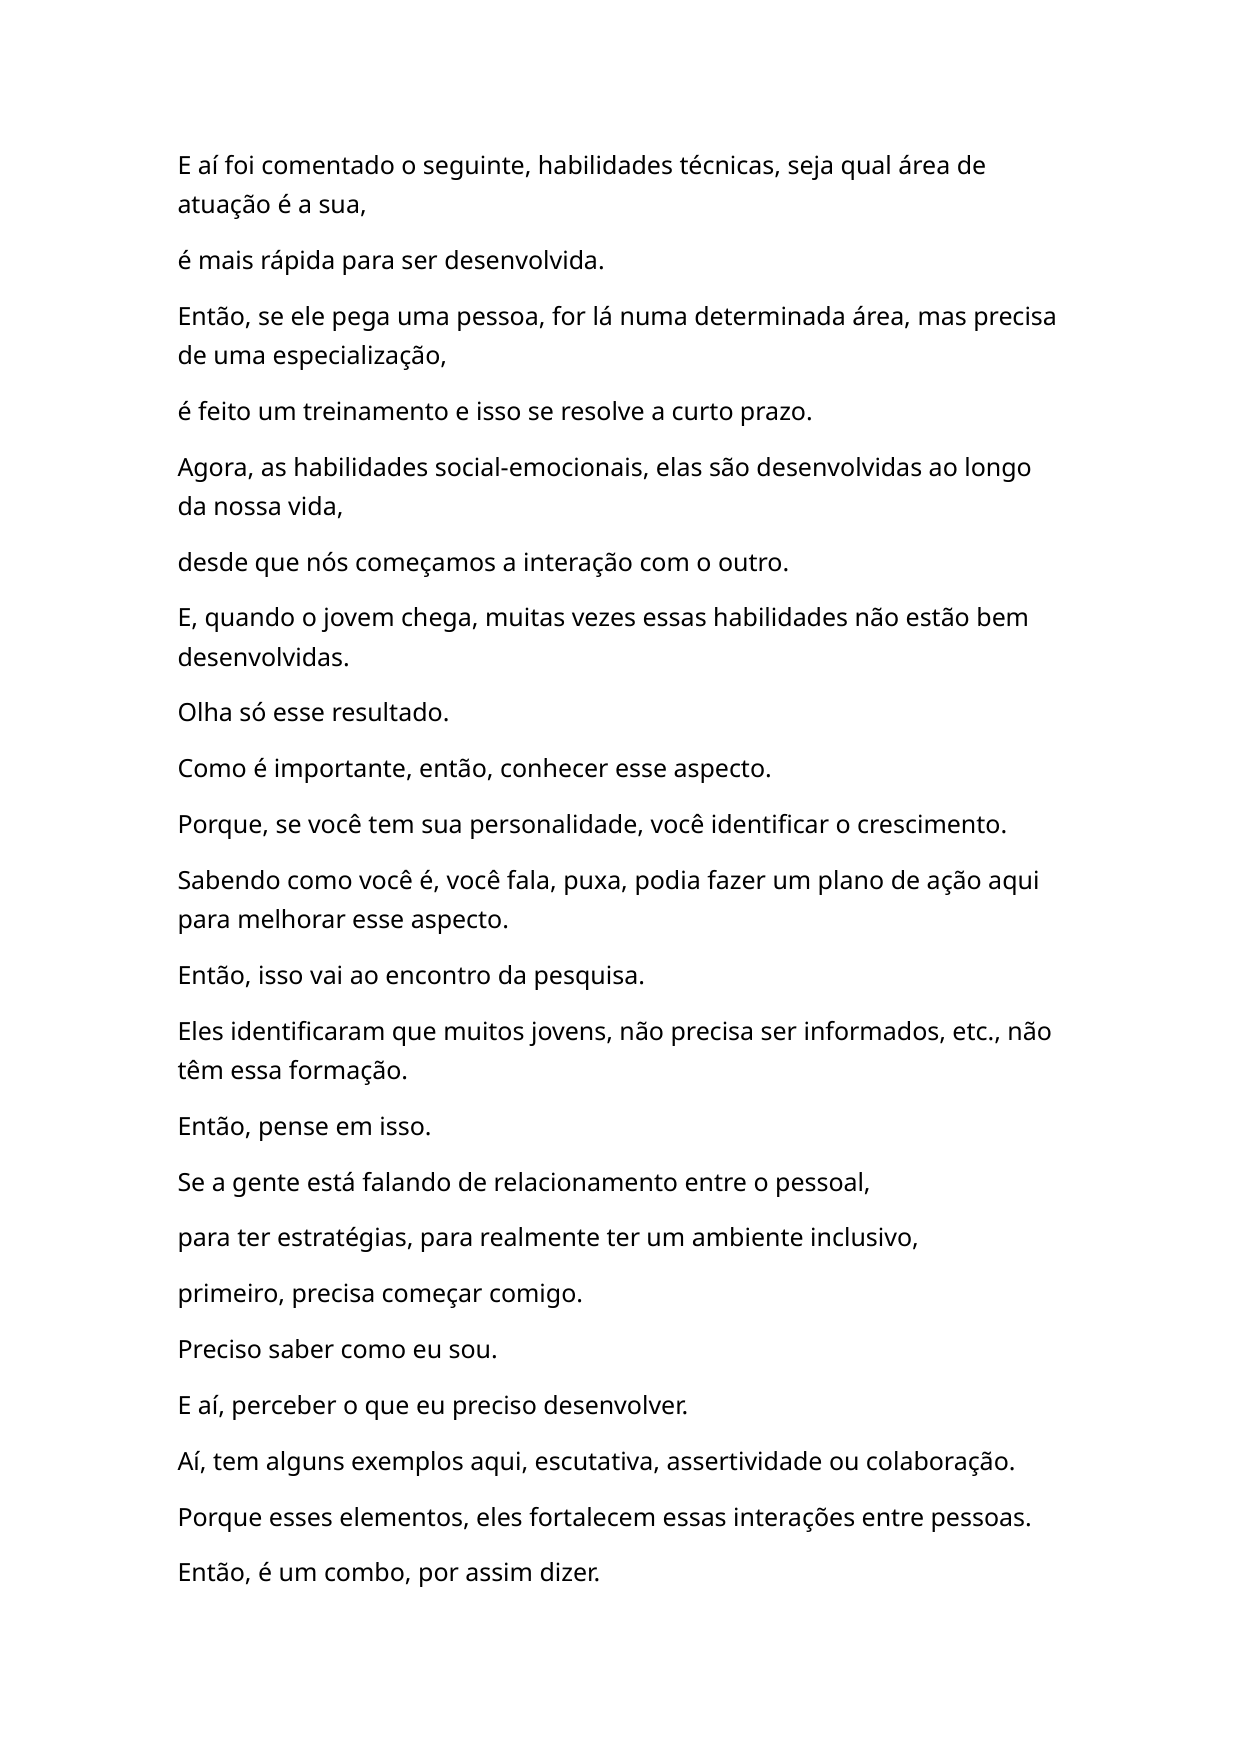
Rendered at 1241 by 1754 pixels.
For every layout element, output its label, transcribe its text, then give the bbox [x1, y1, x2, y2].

text para ter estratégias, para realmente ter um ambiente inclusivo, [177, 1220, 1063, 1254]
text desde que nós começamos a interação com o outro. [177, 544, 1063, 578]
text Então, pense em isso. [177, 1108, 1063, 1142]
text Se a gente está falando de relacionamento entre o pessoal, [177, 1164, 1063, 1198]
text Aí, tem alguns exemplos aqui, escutativa, assertividade ou colaboração. [177, 1443, 1063, 1477]
text Preciso saber como eu sou. [177, 1332, 1063, 1366]
text Eles identificaram que muitos jovens, não precisa ser informados, etc., não têm essa formação. [177, 1013, 1063, 1087]
text Agora, as habilidades social-emocionais, elas são desenvolvidas ao longo da nossa vida, [177, 449, 1063, 522]
text Sabendo como você é, você fala, puxa, podia fazer um plano de ação aqui para melhorar esse aspecto. [177, 863, 1063, 936]
text Então, isso vai ao encontro da pesquisa. [177, 958, 1063, 992]
text E aí foi comentado o seguinte, habilidades técnicas, seja qual área de atuação é a sua, [177, 148, 1063, 221]
text E, quando o jovem chega, muitas vezes essas habilidades não estão bem desenvolvidas. [177, 600, 1063, 673]
text Olha só esse resultado. [177, 695, 1063, 729]
text primeiro, precisa começar comigo. [177, 1276, 1063, 1310]
text Como é importante, então, conhecer esse aspecto. [177, 751, 1063, 785]
text é mais rápida para ser desenvolvida. [177, 243, 1063, 277]
text Porque, se você tem sua personalidade, você identificar o crescimento. [177, 807, 1063, 841]
text E aí, perceber o que eu preciso desenvolver. [177, 1388, 1063, 1422]
text Porque esses elementos, eles fortalecem essas interações entre pessoas. [177, 1499, 1063, 1533]
text Então, é um combo, por assim dizer. [177, 1555, 1063, 1589]
text é feito um treinamento e isso se resolve a curto prazo. [177, 393, 1063, 427]
text Então, se ele pega uma pessoa, for lá numa determinada área, mas precisa de uma especialização, [177, 298, 1063, 372]
